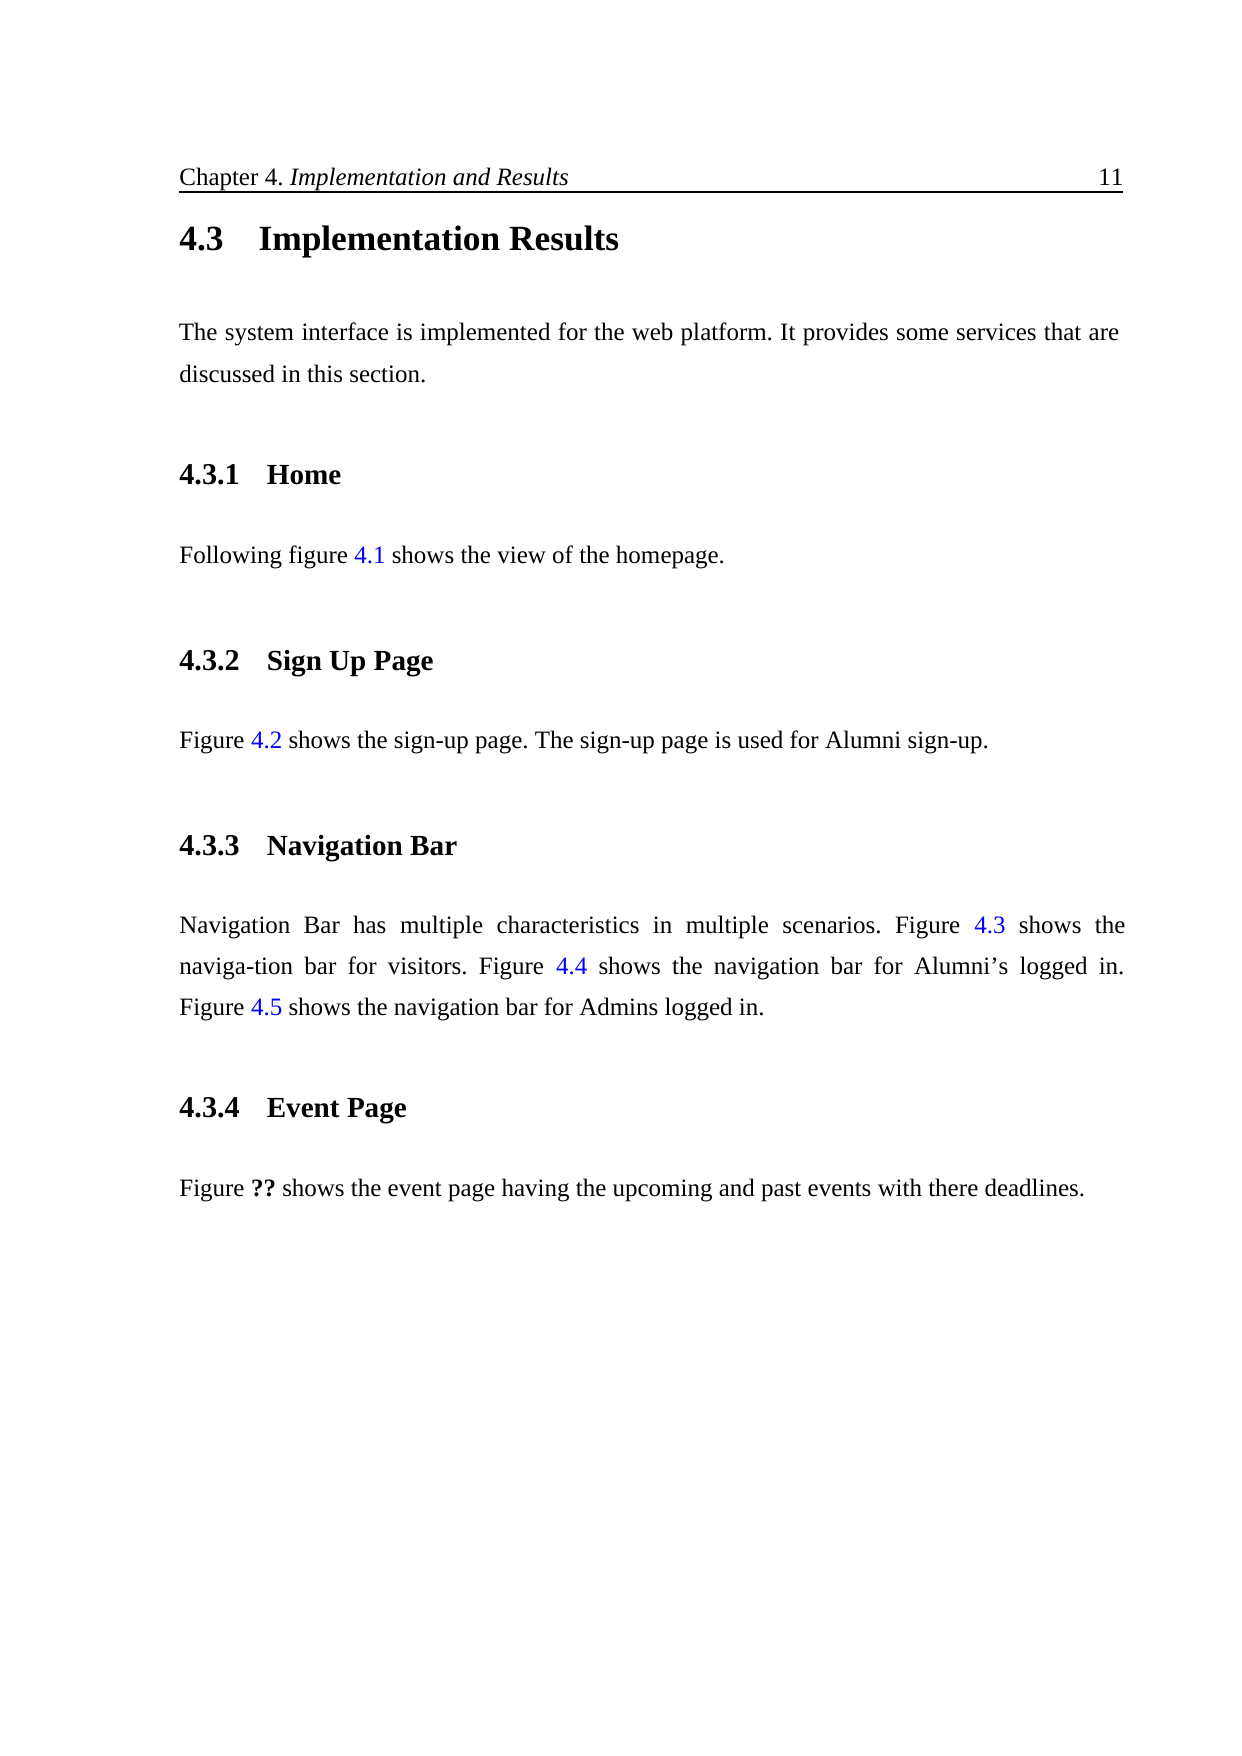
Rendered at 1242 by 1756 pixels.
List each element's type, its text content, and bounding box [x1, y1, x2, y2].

text 4.3.4 Event Page [179, 1089, 1125, 1124]
text 4.3.1 Home [179, 457, 1125, 491]
text Following figure 4.1 shows the view of the homepage. [179, 540, 1125, 569]
text Figure ?? shows the event page having the upcoming and past events with there deadlines. [179, 1173, 1125, 1202]
text 4.3.2 Sign Up Page [179, 642, 1125, 676]
text 4.3 Implementation Results [179, 218, 1125, 258]
text The system interface is implemented for the web platform. It provides some services that are discussed in this section. [178, 317, 1121, 388]
text Navigation Bar has multiple characteristics in multiple scenarios. Figure 4.3 shows the naviga-tion bar for visitors. Figure 4.4 shows the navigation bar for Alumni’s logged in. Figure 4.5 shows the navigation bar for Admins logged in. [179, 911, 1125, 1021]
table_header Chapter 4. Implementation and Results [179, 157, 833, 191]
table_header 11 [833, 157, 1123, 191]
text 4.3.3 Navigation Bar [179, 827, 1125, 861]
text Figure 4.2 shows the sign-up page. The sign-up page is used for Alumni sign-up. [179, 725, 1125, 754]
